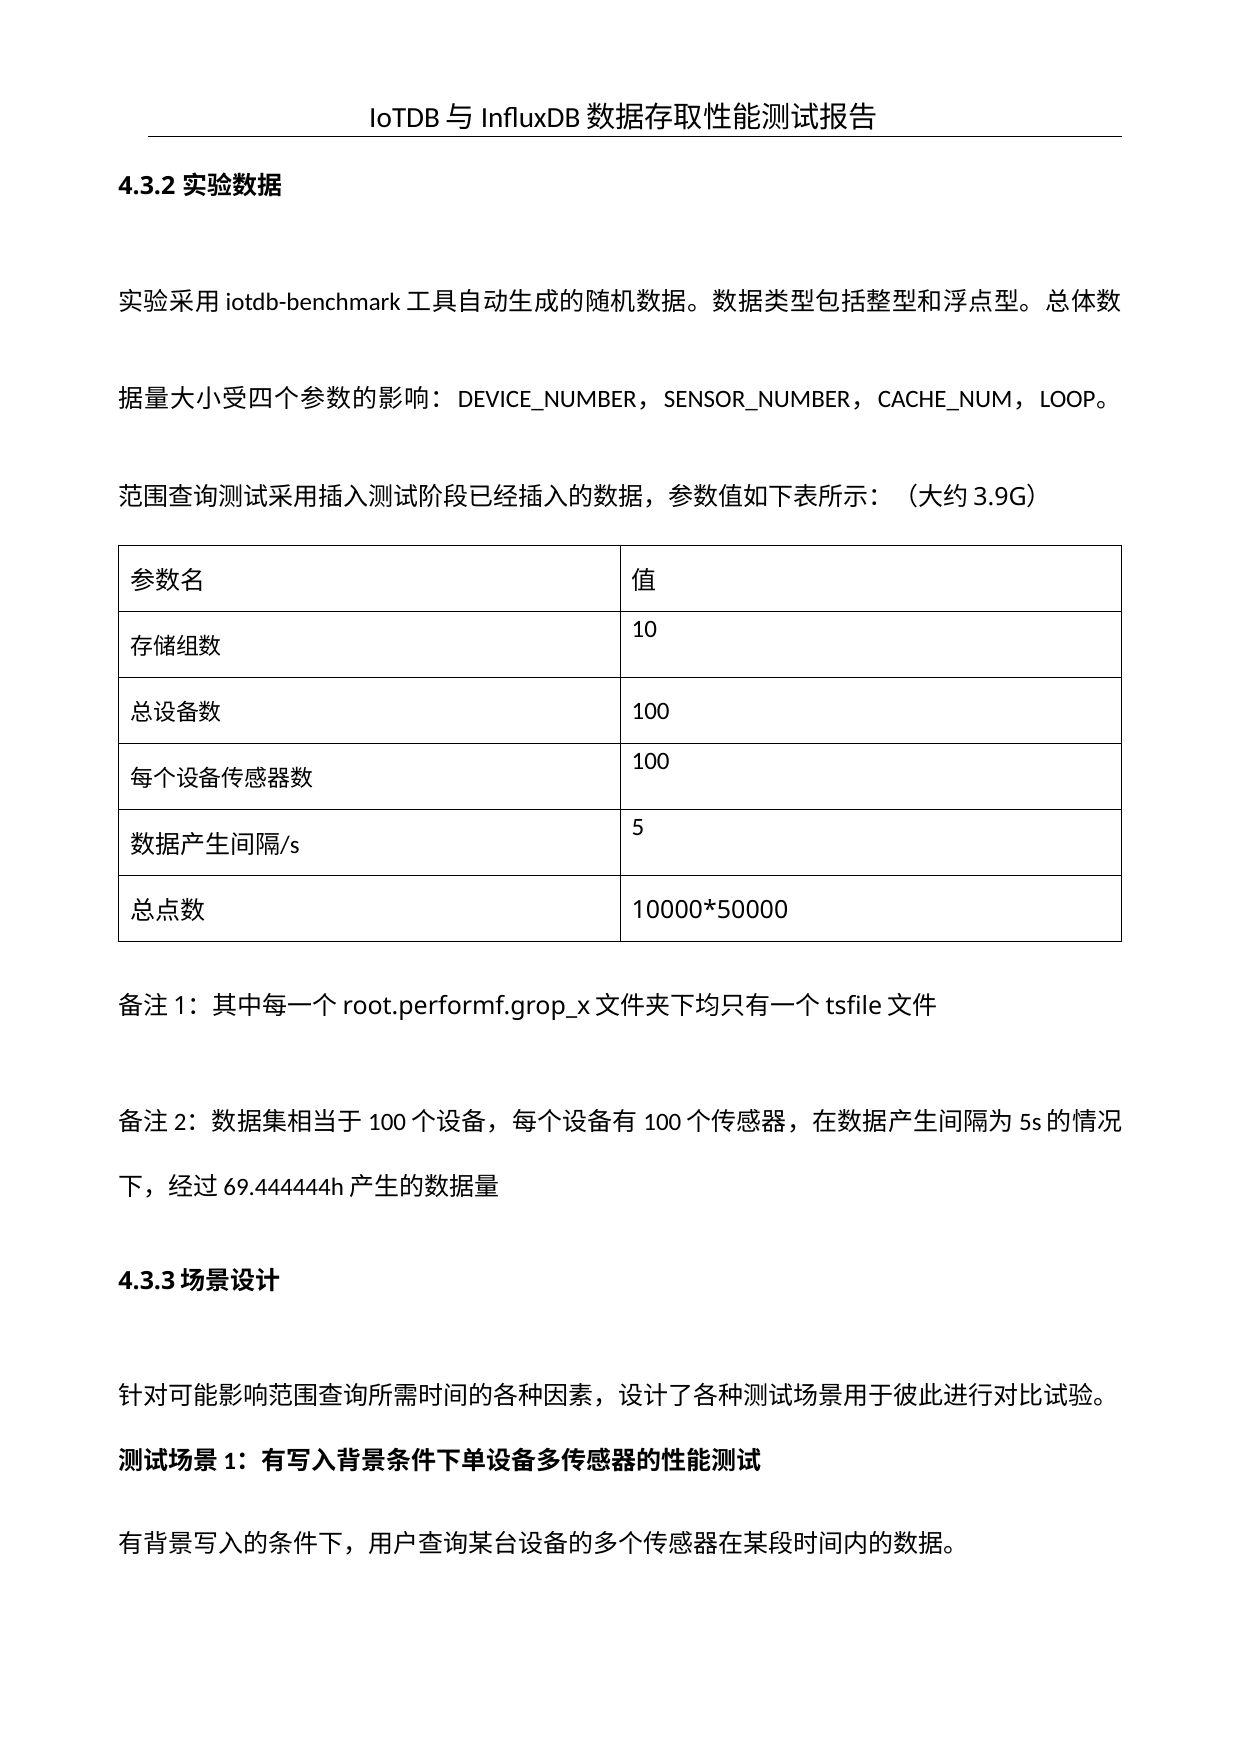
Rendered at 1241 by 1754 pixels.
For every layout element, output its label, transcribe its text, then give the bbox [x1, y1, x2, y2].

text 测试场景1：有写入背景条件下单设备多传感器的性能测试 [118, 1426, 1122, 1491]
table_header 参数名 [119, 546, 620, 611]
table_cell 存储组数 [119, 612, 620, 677]
text 实验采用iotdb-benchmark工具自动生成的随机数据。数据类型包括整型和浮点型。总体数据量大小受四个参数的影响：DEVICE_NUMBER，SENSOR_NUMBER，CACHE_NUM，LOOP。范围查询测试采用插入测试阶段已经插入的数据，参数值如下表所示：（大约3.9G） [118, 267, 1122, 527]
text 针对可能影响范围查询所需时间的各种因素，设计了各种测试场景用于彼此进行对比试验。 [118, 1361, 1122, 1426]
subtitle 4.3.2 实验数据 [118, 151, 1122, 216]
text 备注2：数据集相当于100个设备，每个设备有100个传感器，在数据产生间隔为5s的情况下，经过69.444444h产生的数据量 [118, 1087, 1122, 1217]
table_cell 100 [621, 678, 1121, 743]
subtitle 备注1：其中每一个root.performf.grop_x文件夹下均只有一个tsfile文件 [118, 971, 1122, 1036]
table_cell 10 [621, 612, 1121, 677]
table_cell 总点数 [119, 876, 620, 941]
subtitle 4.3.3场景设计 [118, 1246, 1122, 1311]
table_cell 10000*50000 [621, 876, 1121, 941]
table_cell 每个设备传感器数 [119, 744, 620, 809]
table_cell 100 [621, 744, 1121, 809]
table_cell 总设备数 [119, 678, 620, 743]
table_cell 数据产生间隔/s [119, 810, 620, 875]
text 有背景写入的条件下，用户查询某台设备的多个传感器在某段时间内的数据。 [118, 1509, 1122, 1574]
table_cell 5 [621, 810, 1121, 875]
table_header 值 [621, 546, 1121, 611]
